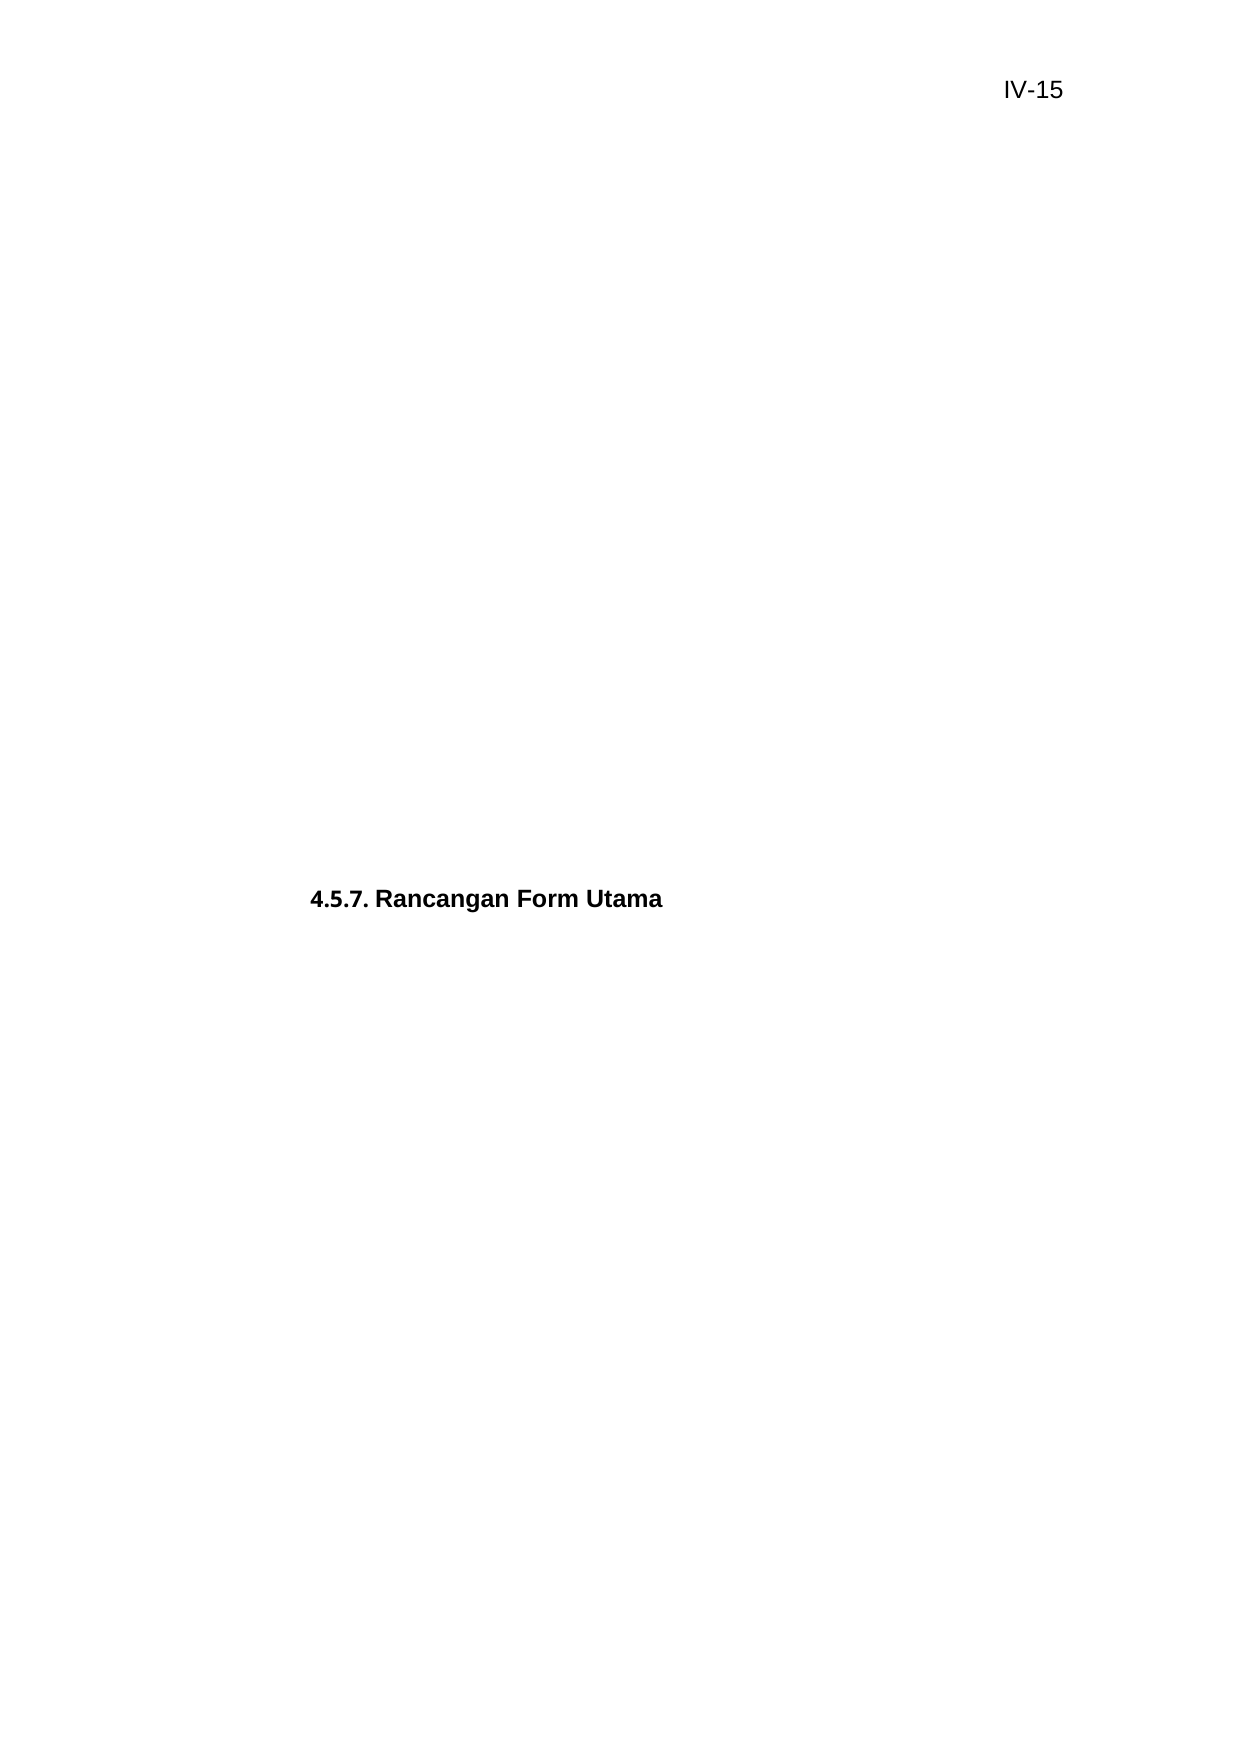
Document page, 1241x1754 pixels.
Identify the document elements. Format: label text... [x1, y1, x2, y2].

subtitle 4.5.7. Rancangan Form Utama [236, 883, 1063, 914]
